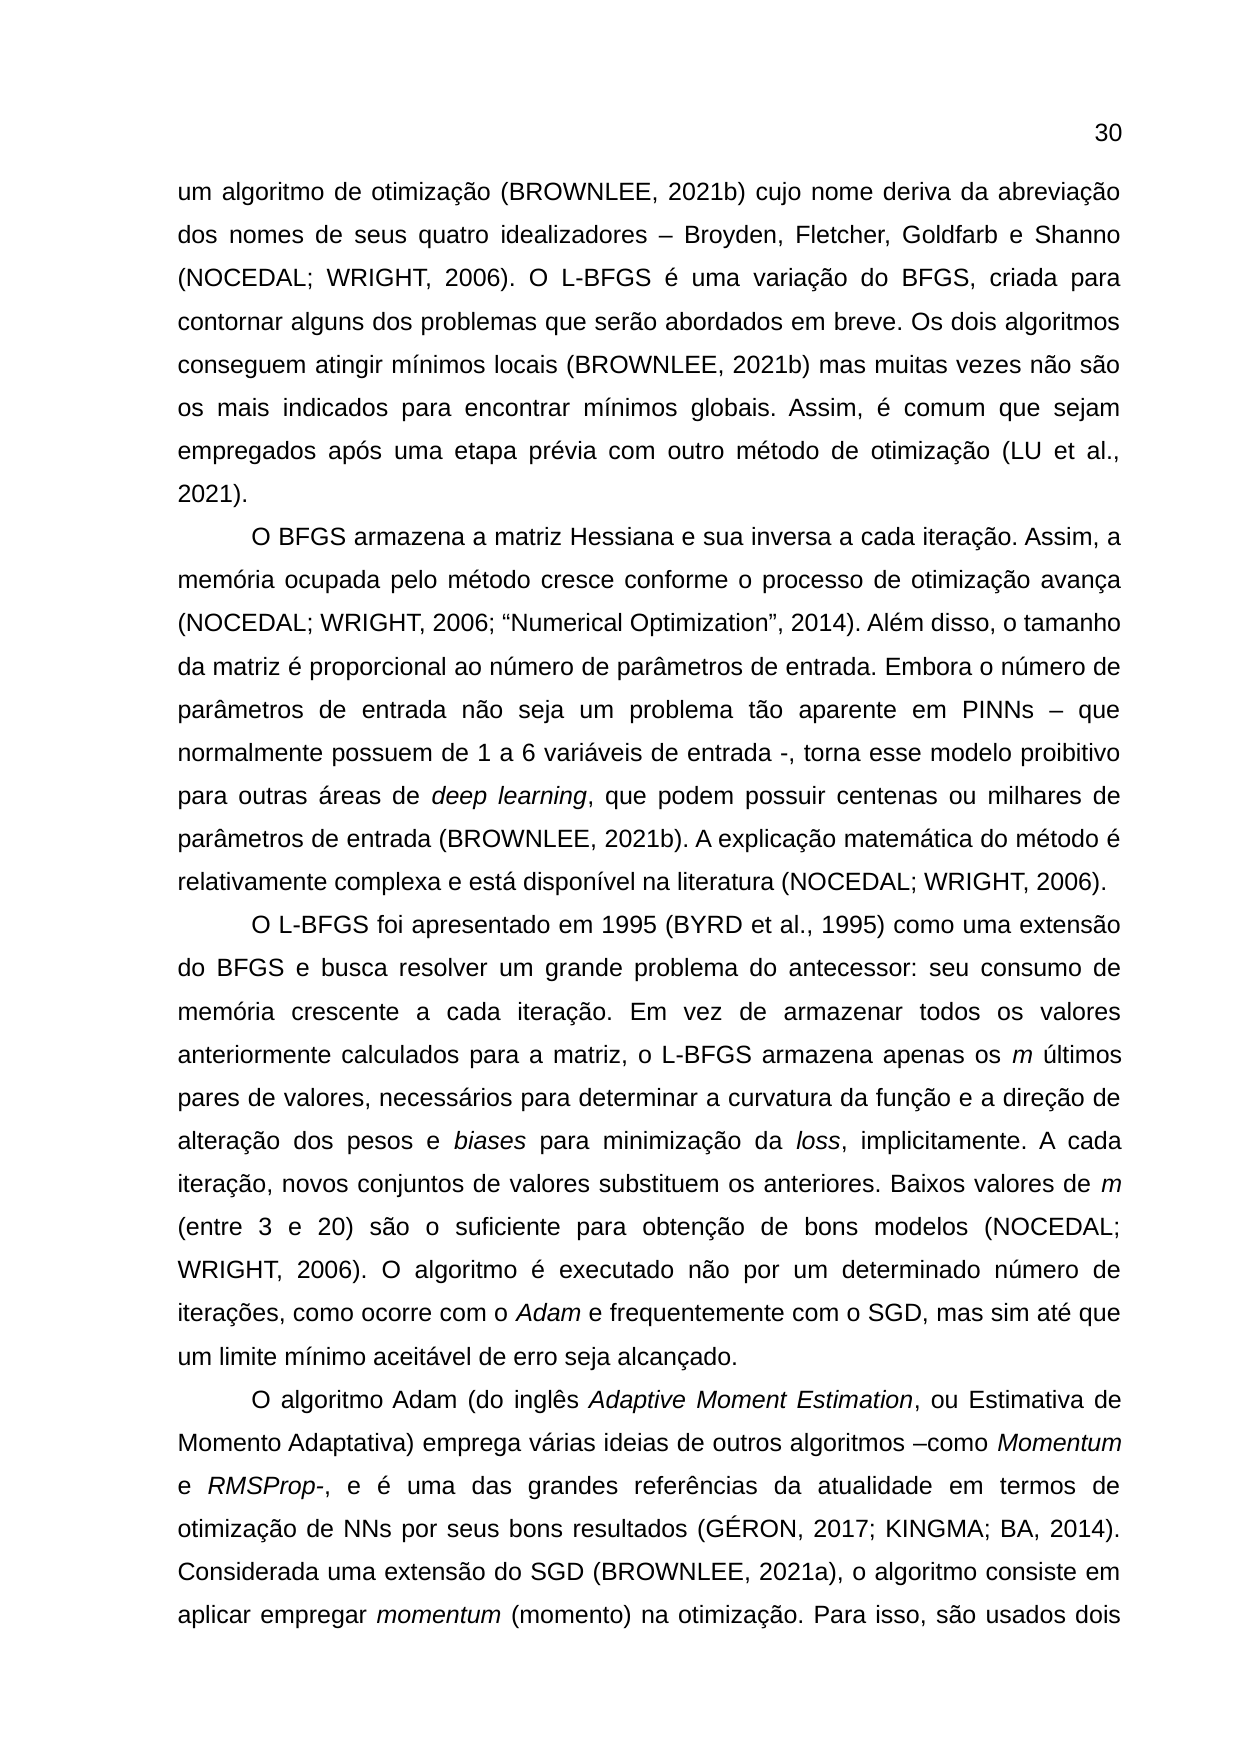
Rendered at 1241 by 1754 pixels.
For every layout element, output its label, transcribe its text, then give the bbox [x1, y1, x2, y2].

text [177, 177, 1122, 508]
text O L-BFGS foi apresentado em 1995 (BYRD et al., 1995) como uma extensão do BFGS e busca resolver um grande problema do antecessor: seu consumo de memória crescente a cada iteração. Em vez de armazenar todos os valores anteriormente calculados para a matriz, o L-BFGS armazena apenas os m últimos pares de valores, necessários para determinar a curvatura da função e a direção de alteração dos pesos e biases para minimização da loss, implicitamente. A cada iteração, novos conjuntos de valores substituem os anteriores. Baixos valores de m (entre 3 e 20) são o suficiente para obtenção de bons modelos (NOCEDAL; WRIGHT, 2006). O algoritmo é executado não por um determinado número de iterações, como ocorre com o Adam e frequentemente com o SGD, mas sim até que um limite mínimo aceitável de erro seja alcançado. [177, 910, 1122, 1370]
text O BFGS armazena a matriz Hessiana e sua inversa a cada iteração. Assim, a memória ocupada pelo método cresce conforme o processo de otimização avança (NOCEDAL; WRIGHT, 2006; “Numerical Optimization”, 2014). Além disso, o tamanho da matriz é proporcional ao número de parâmetros de entrada. Embora o número de parâmetros de entrada não seja um problema tão aparente em PINNs – que normalmente possuem de 1 a 6 variáveis de entrada -, torna esse modelo proibitivo para outras áreas de deep learning, que podem possuir centenas ou milhares de parâmetros de entrada (BROWNLEE, 2021b). A explicação matemática do método é relativamente complexa e está disponível na literatura (NOCEDAL; WRIGHT, 2006). [177, 522, 1122, 896]
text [177, 1384, 1122, 1629]
